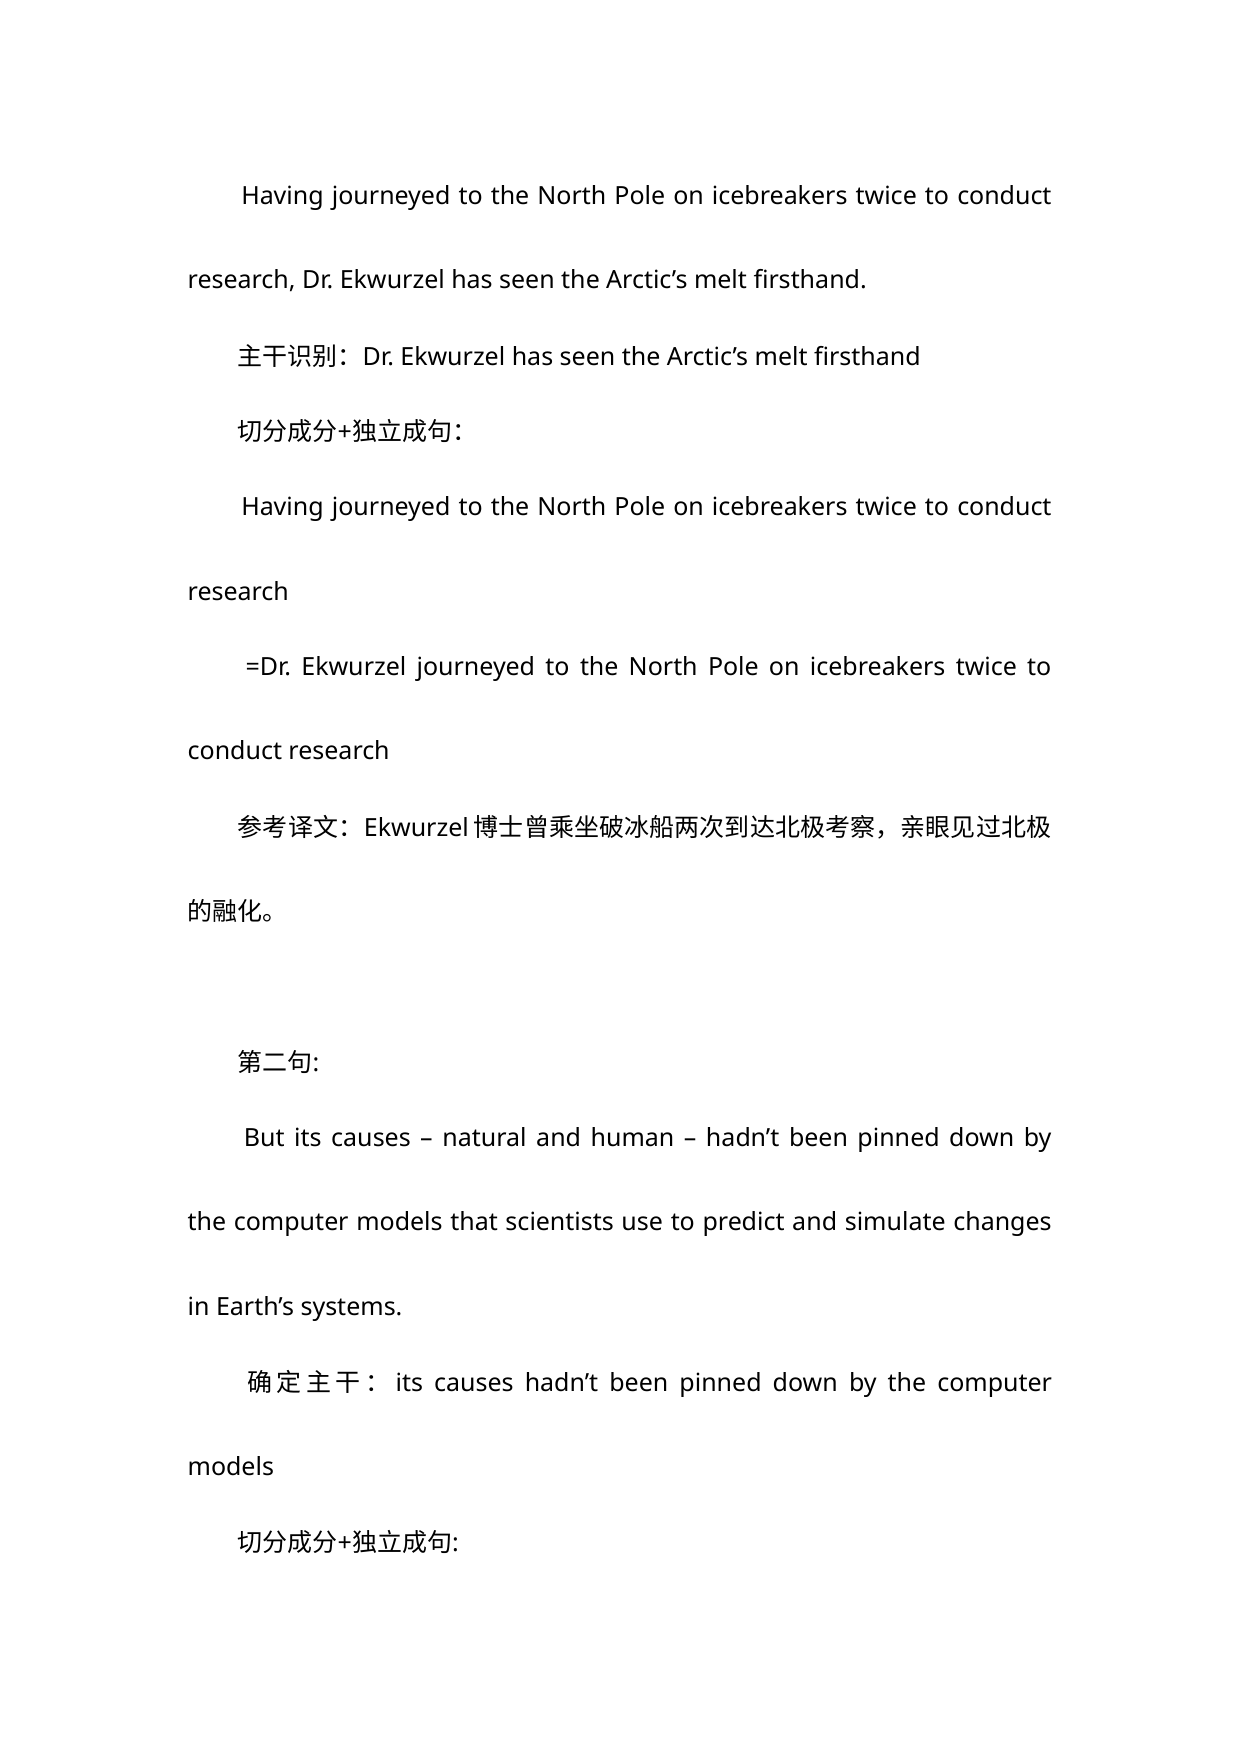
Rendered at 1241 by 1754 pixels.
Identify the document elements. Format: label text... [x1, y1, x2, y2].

text =Dr. Ekwurzel journeyed to the North Pole on icebreakers twice to conduct research [187, 633, 1053, 782]
text 切分成分+独立成句: [187, 1508, 1053, 1573]
text 主干识别：Dr. Ekwurzel has seen the Arctic’s melt firsthand [187, 322, 1053, 387]
text Having journeyed to the North Pole on icebreakers twice to conduct research [187, 473, 1053, 623]
text Having journeyed to the North Pole on icebreakers twice to conduct research, Dr. Ekwurzel has seen the Arctic’s melt firsthand. [187, 162, 1053, 311]
text 切分成分+独立成句： [187, 397, 1053, 462]
text 确定主干：its causes hadn’t been pinned down by the computer models [187, 1348, 1053, 1498]
text 第二句: [187, 1028, 1053, 1093]
text But its causes – natural and human – hadn’t been pinned down by the computer models that scientists use to predict and simulate changes in Earth’s systems. [187, 1104, 1053, 1338]
text 参考译文：Ekwurzel博士曾乘坐破冰船两次到达北极考察，亲眼见过北极的融化。 [187, 793, 1053, 942]
